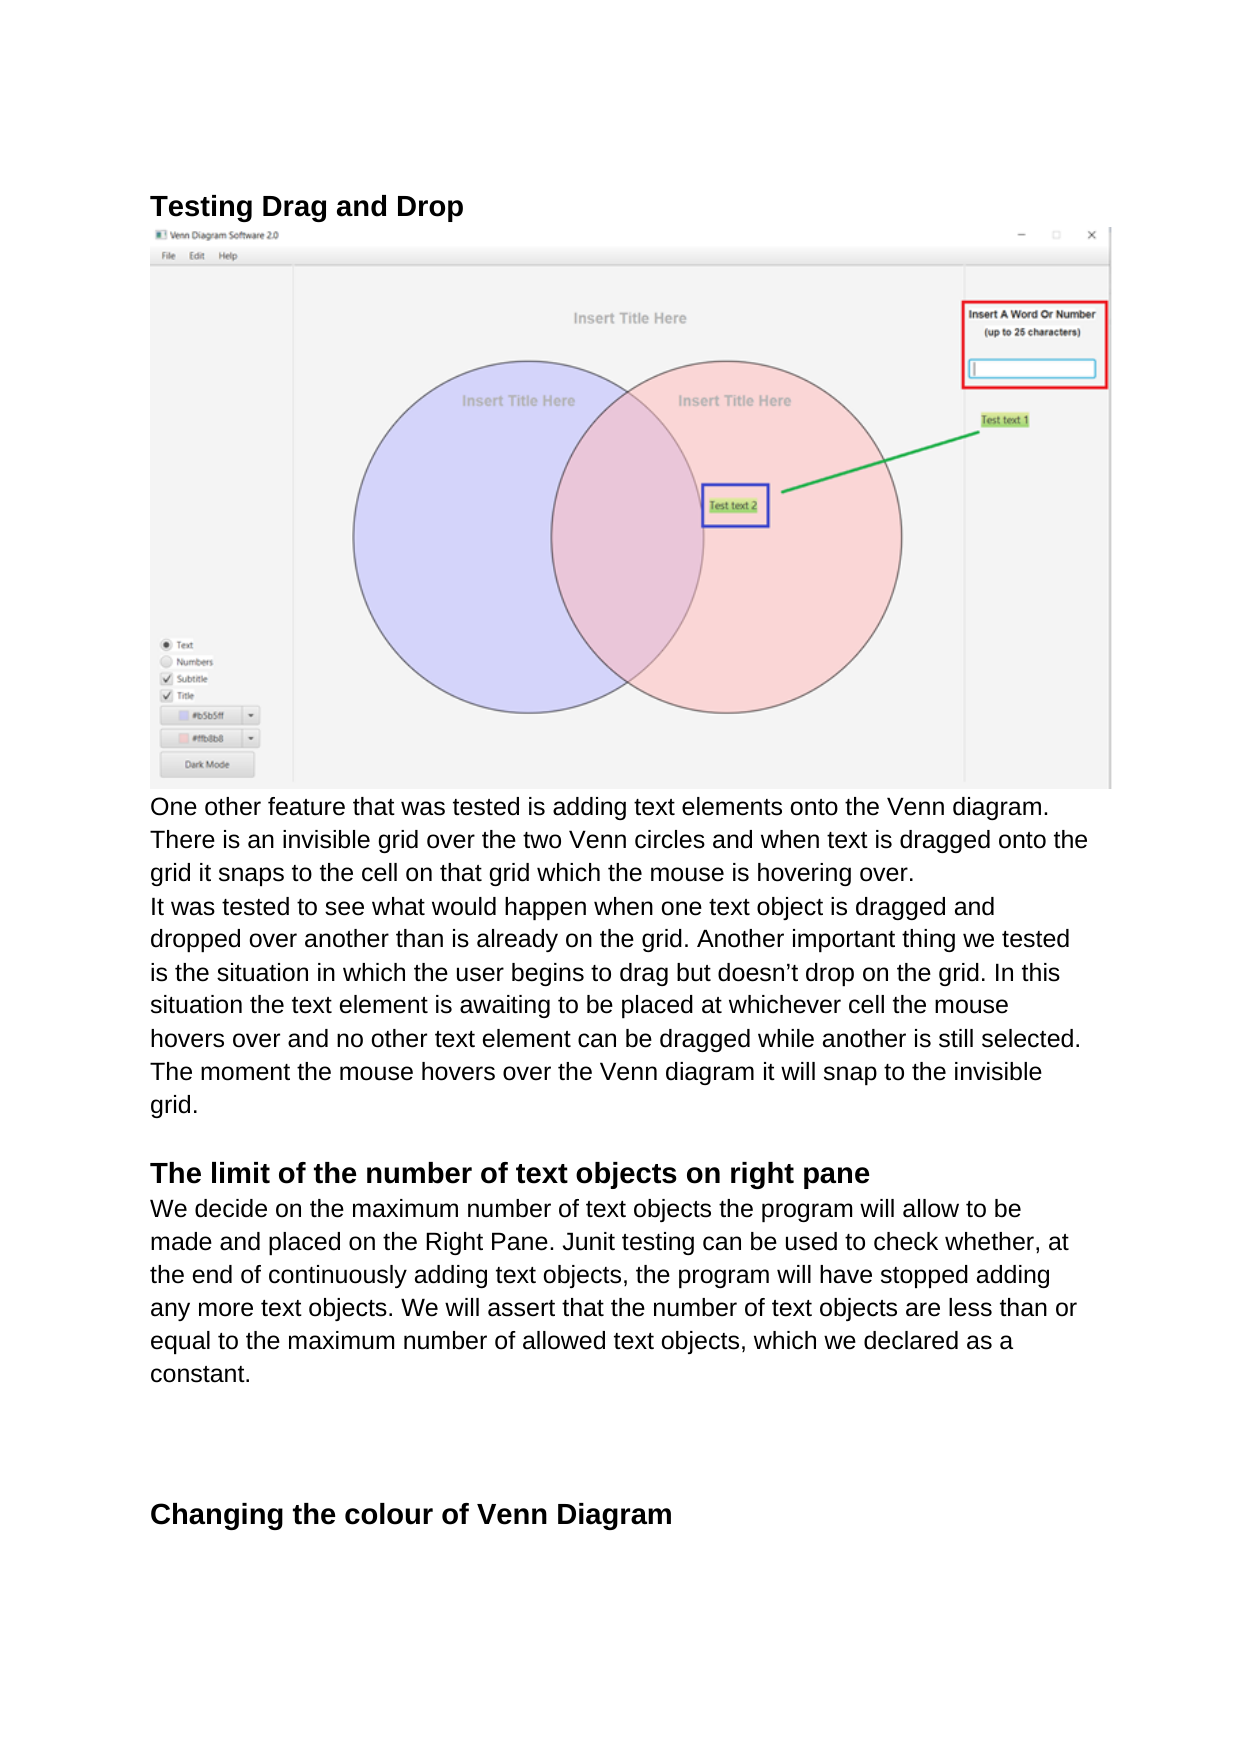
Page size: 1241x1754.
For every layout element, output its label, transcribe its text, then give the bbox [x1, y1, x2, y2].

text The limit of the number of text objects on right pane [150, 1156, 1090, 1189]
text Changing the colour of Venn Diagram [150, 1497, 1090, 1530]
text One other feature that was tested is adding text elements onto the Venn diagram. There is an invisible grid over the two Venn circles and when text is dragged onto the grid it snaps to the cell on that grid which the mouse is hovering over. [150, 792, 1090, 887]
picture [150, 227, 1241, 789]
text We decide on the maximum number of text objects the program will allow to be made and placed on the Right Pane. Junit testing can be used to check whether, at the end of continuously adding text objects, the program will have stopped adding any more text objects. We will assert that the number of text objects are less than or equal to the maximum number of allowed text objects, which we declared as a constant. [150, 1194, 1090, 1388]
text It was tested to see what would happen when one text object is dragged and dropped over another than is already on the grid. Another important thing we tested is the situation in which the user begins to drag but doesn’t drop on the grid. In this situation the text element is awaiting to be placed at whichever cell the mouse hovers over and no other text element can be dragged while another is still selected. The moment the mouse hovers over the Venn diagram it will snap to the invisible grid. [150, 891, 1090, 1118]
text Testing Drag and Drop [150, 188, 1090, 222]
